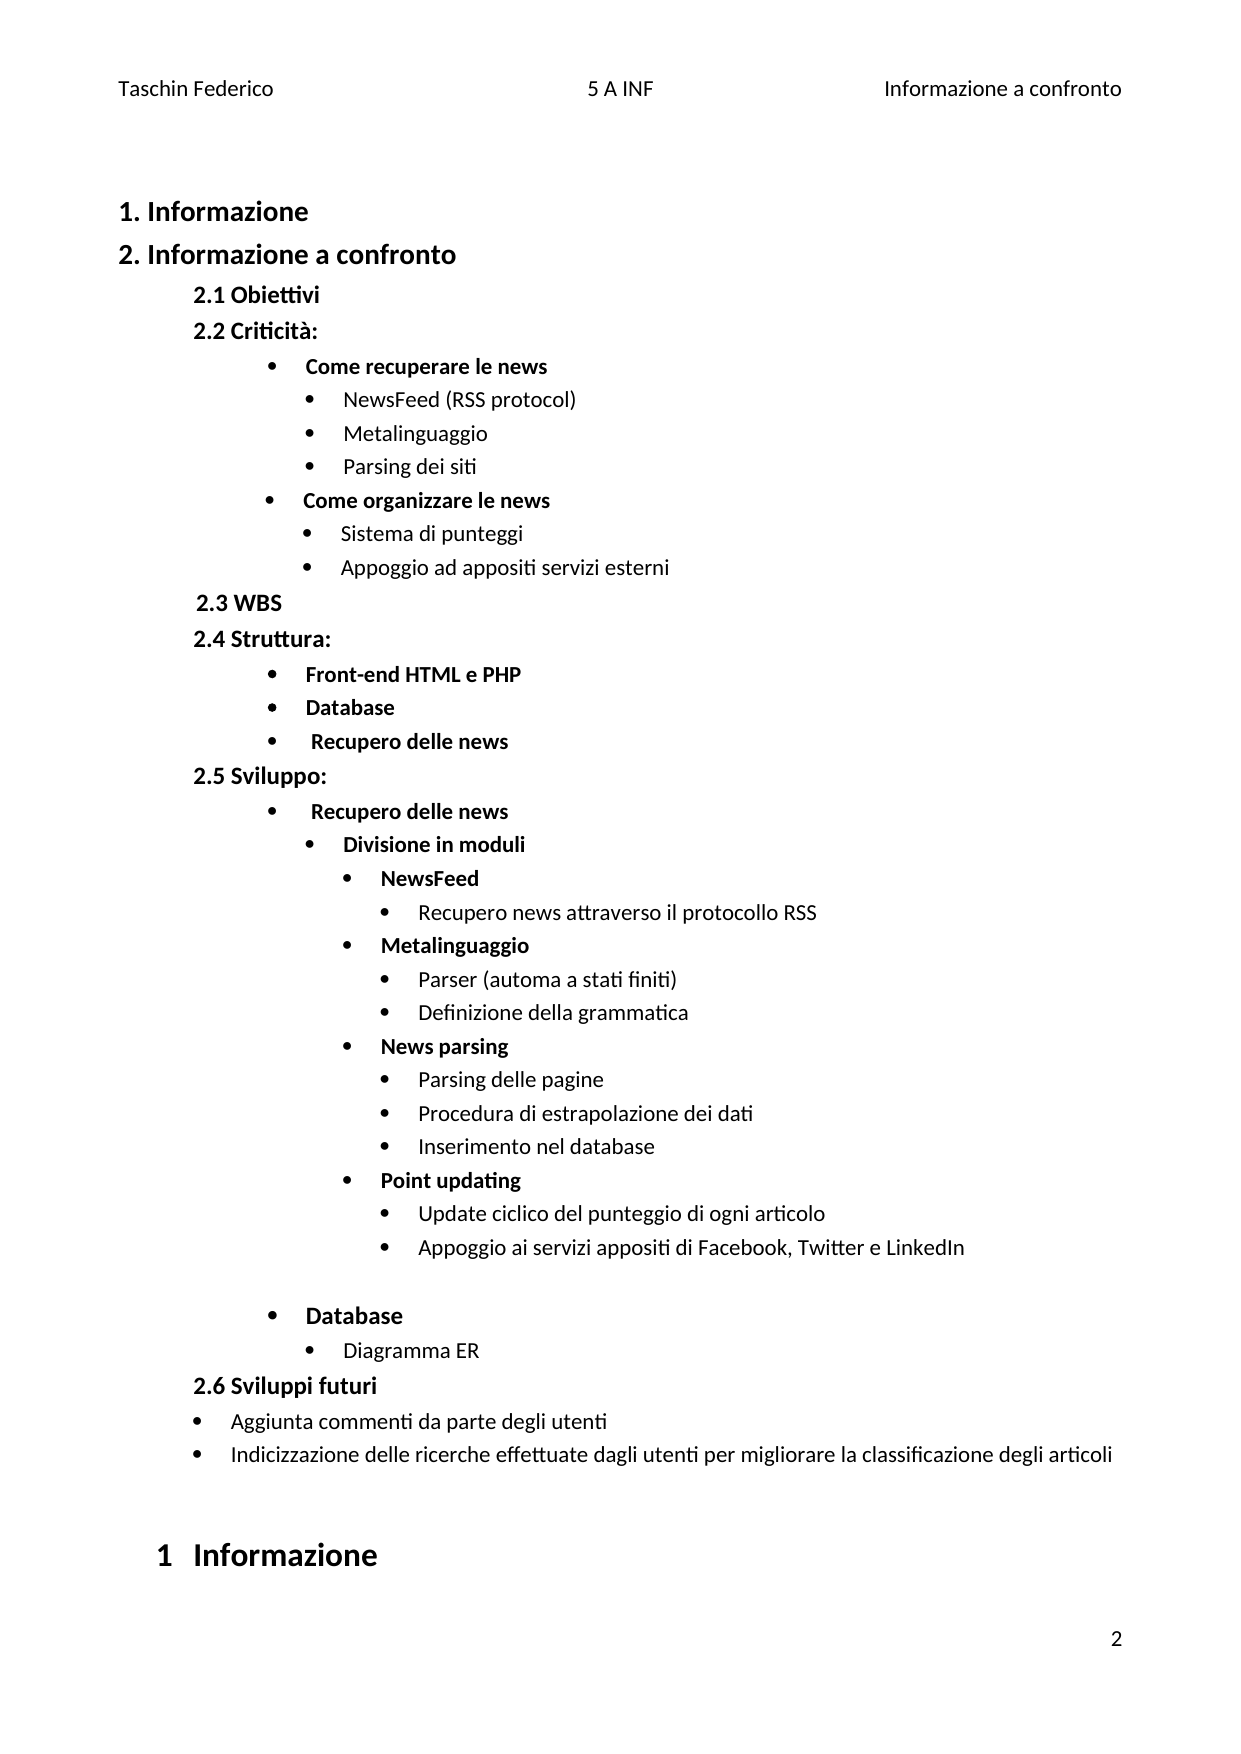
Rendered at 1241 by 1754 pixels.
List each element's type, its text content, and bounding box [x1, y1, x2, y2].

list Database [268, 693, 1122, 721]
list Recupero delle news [268, 797, 1122, 825]
list Point updating [343, 1166, 1122, 1194]
list Front-end HTML e PHP [268, 660, 1122, 688]
list Sviluppo: [193, 760, 1122, 791]
list NewsFeed (RSS protocol) [306, 385, 1122, 413]
list NewsFeed [343, 864, 1122, 892]
list Come organizzare le news [266, 486, 1122, 514]
list Metalinguaggio [306, 419, 1122, 447]
list Divisione in moduli [306, 831, 1122, 858]
text 1. Informazione [118, 193, 1122, 229]
list Database [268, 1300, 1122, 1331]
list Appoggio ad appositi servizi esterni [303, 553, 1122, 581]
list Definizione della grammatica [381, 998, 1122, 1026]
list Parsing delle pagine [381, 1065, 1122, 1093]
list Recupero news attraverso il protocollo RSS [381, 898, 1122, 926]
list Update ciclico del punteggio di ogni articolo [381, 1199, 1122, 1227]
list Parsing dei siti [306, 452, 1122, 481]
text 2.6 Sviluppi futuri [193, 1370, 1122, 1401]
list Sistema di punteggi [303, 519, 1122, 548]
list Diagramma ER [306, 1337, 1122, 1365]
list Inserimento nel database [381, 1132, 1122, 1160]
text 2.3 WBS [118, 587, 1122, 617]
list Metalinguaggio [343, 931, 1122, 959]
list Obiettivi [193, 279, 1122, 309]
list Aggiunta commenti da parte degli utenti [193, 1407, 1122, 1435]
list Appoggio ai servizi appositi di Facebook, Twitter e LinkedIn [381, 1233, 1122, 1261]
text 2.4 Struttura: [193, 623, 1122, 654]
text 2.2 Criticità: [193, 315, 1122, 346]
list Come recuperare le news [268, 352, 1122, 380]
list Procedura di estrapolazione dei dati [381, 1099, 1122, 1127]
list Indicizzazione delle ricerche effettuate dagli utenti per migliorare la classificazione degli articoli [193, 1440, 1122, 1468]
list Parser (automa a stati finiti) [381, 965, 1122, 993]
list News parsing [343, 1032, 1122, 1060]
list Informazione [156, 1534, 1122, 1575]
text 2. Informazione a confronto [118, 236, 1122, 272]
list Recupero delle news [268, 727, 1122, 755]
